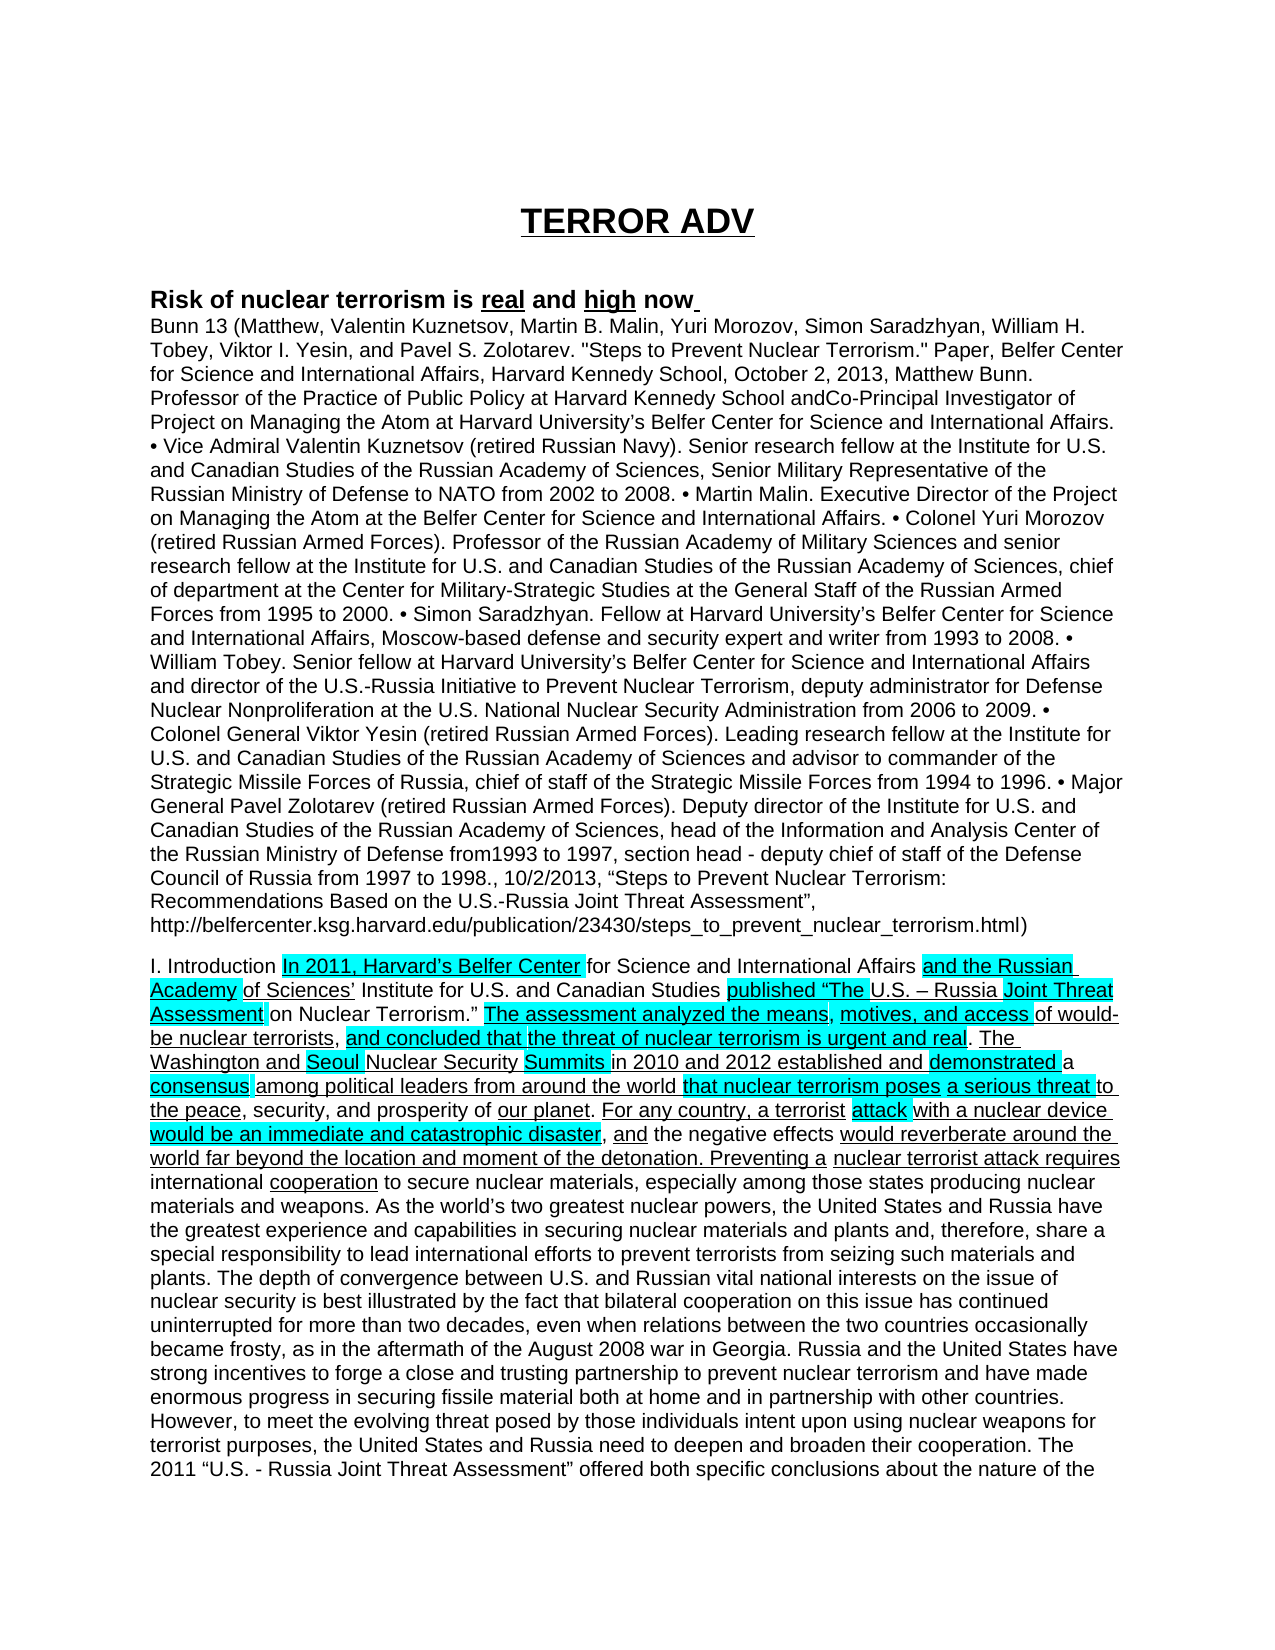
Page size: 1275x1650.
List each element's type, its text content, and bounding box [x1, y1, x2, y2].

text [150, 954, 1125, 1481]
text Bunn 13 (Matthew, Valentin Kuznetsov, Martin B. Malin, Yuri Morozov, Simon Saradzhyan, William H. Tobey, Viktor I. Yesin, and Pavel S. Zolotarev. "Steps to Prevent Nuclear Terrorism." Paper, Belfer Center for Science and International Affairs, Harvard Kennedy School, October 2, 2013, Matthew Bunn. Professor of the Practice of Public Policy at Harvard Kennedy School andCo-Principal Investigator of Project on Managing the Atom at Harvard University’s Belfer Center for Science and International Affairs. • Vice Admiral Valentin Kuznetsov (retired Russian Navy). Senior research fellow at the Institute for U.S. and Canadian Studies of the Russian Academy of Sciences, Senior Military Representative of the Russian Ministry of Defense to NATO from 2002 to 2008. • Martin Malin. Executive Director of the Project on Managing the Atom at the Belfer Center for Science and International Affairs. • Colonel Yuri Morozov (retired Russian Armed Forces). Professor of the Russian Academy of Military Sciences and senior research fellow at the Institute for U.S. and Canadian Studies of the Russian Academy of Sciences, chief of department at the Center for Military-Strategic Studies at the General Staff of the Russian Armed Forces from 1995 to 2000. • Simon Saradzhyan. Fellow at Harvard University’s Belfer Center for Science and International Affairs, Moscow-based defense and security expert and writer from 1993 to 2008. • William Tobey. Senior fellow at Harvard University’s Belfer Center for Science and International Affairs and director of the U.S.-Russia Initiative to Prevent Nuclear Terrorism, deputy administrator for Defense Nuclear Nonproliferation at the U.S. National Nuclear Security Administration from 2006 to 2009. • Colonel General Viktor Yesin (retired Russian Armed Forces). Leading research fellow at the Institute for U.S. and Canadian Studies of the Russian Academy of Sciences and advisor to commander of the Strategic Missile Forces of Russia, chief of staff of the Strategic Missile Forces from 1994 to 1996. • Major General Pavel Zolotarev (retired Russian Armed Forces). Deputy director of the Institute for U.S. and Canadian Studies of the Russian Academy of Sciences, head of the Information and Analysis Center of the Russian Ministry of Defense from1993 to 1997, section head - deputy chief of staff of the Defense Council of Russia from 1997 to 1998., 10/2/2013, “Steps to Prevent Nuclear Terrorism: Recommendations Based on the U.S.-Russia Joint Threat Assessment”, http://belfercenter.ksg.harvard.edu/publication/23430/steps_to_prevent_nuclear_terrorism.html) [150, 314, 1125, 937]
subtitle terror adv [150, 200, 1125, 241]
text Risk of nuclear terrorism is real and high now [150, 286, 1125, 314]
